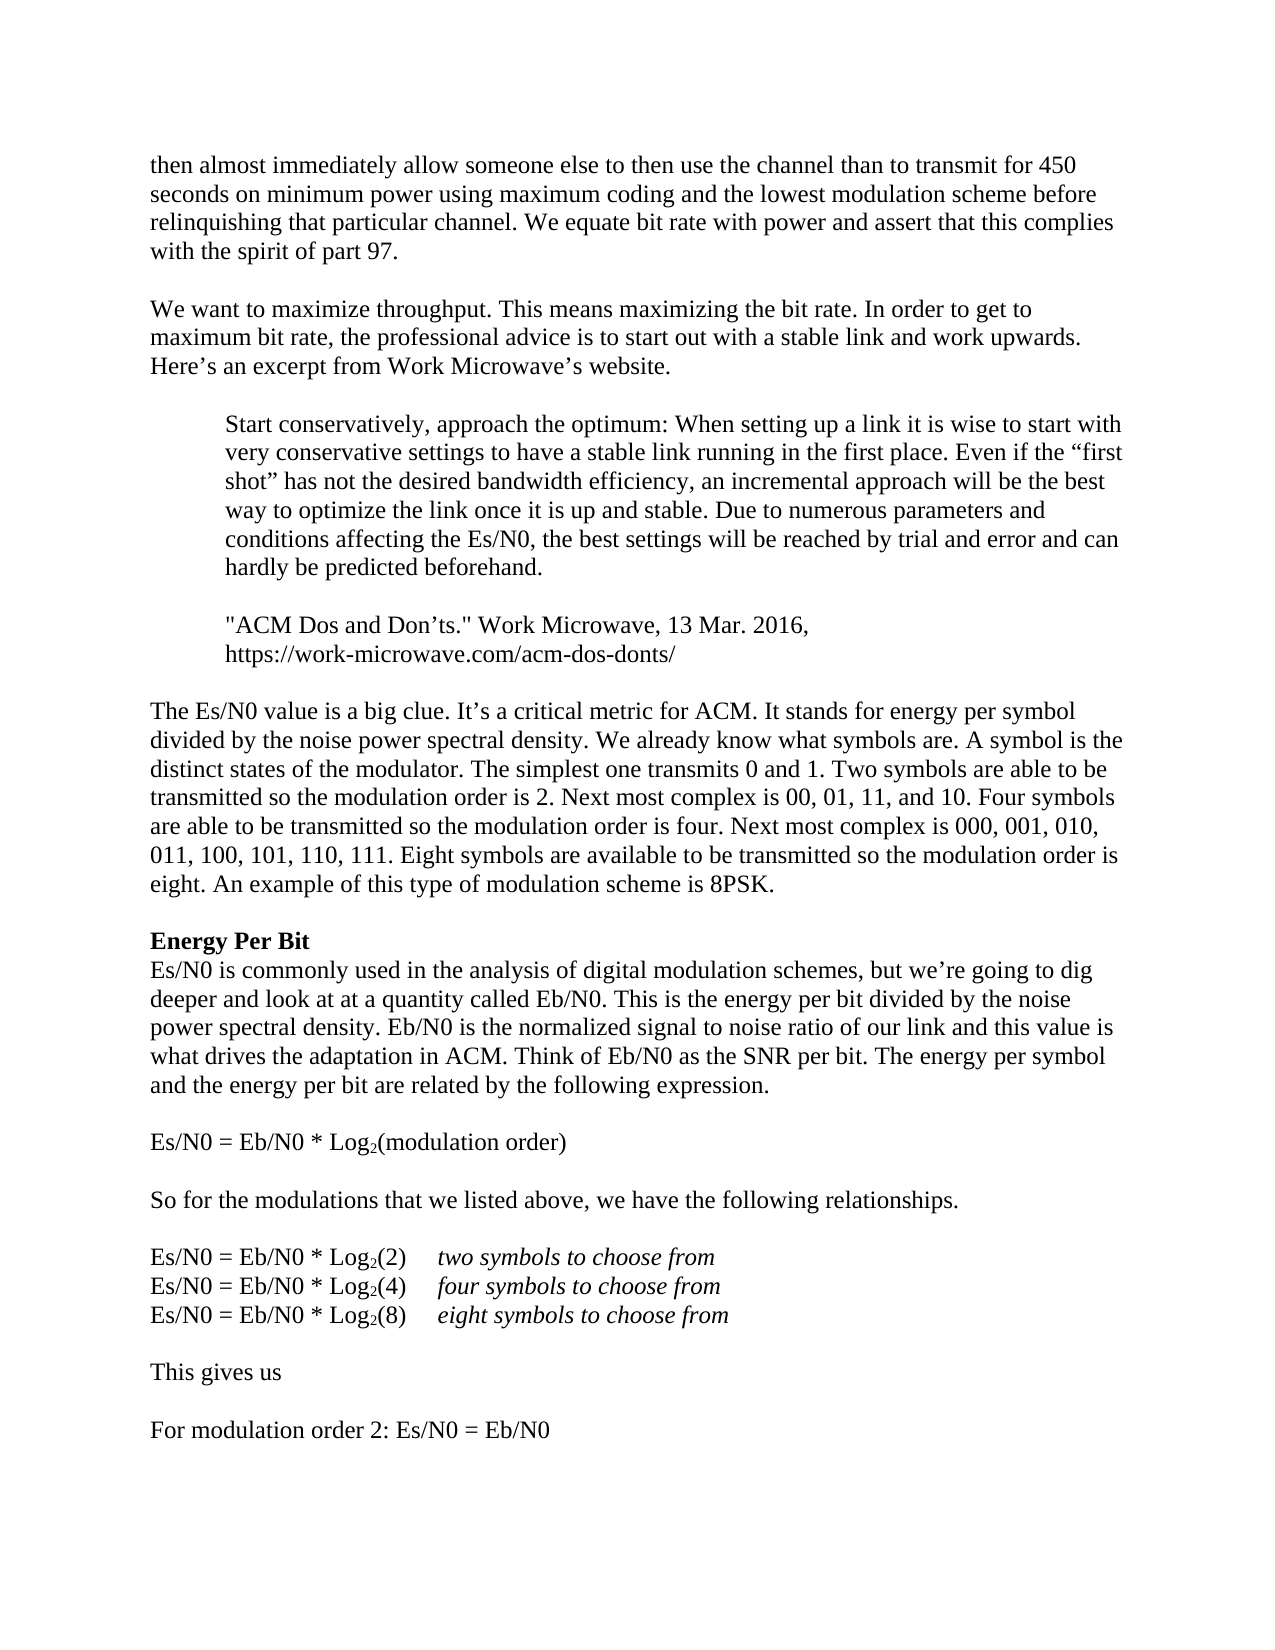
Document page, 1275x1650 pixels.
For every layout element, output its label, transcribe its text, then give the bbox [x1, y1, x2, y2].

text For modulation order 2: Es/N0 = Eb/N0 [150, 1415, 1125, 1444]
text So for the modulations that we listed above, we have the following relationships. [150, 1185, 1125, 1214]
text Es/N0 = Eb/N0 * Log2(8) eight symbols to choose from [150, 1300, 1125, 1329]
text Es/N0 = Eb/N0 * Log2(4) four symbols to choose from [150, 1271, 1125, 1300]
text Es/N0 = Eb/N0 * Log2(modulation order) [150, 1127, 1125, 1156]
text Energy Per Bit Es/N0 is commonly used in the analysis of digital modulation schemes, but we’re going to dig deeper and look at at a quantity called Eb/N0. This is the energy per bit divided by the noise power spectral density. Eb/N0 is the normalized signal to noise ratio of our link and this value is what drives the adaptation in ACM. Think of Eb/N0 as the SNR per bit. The energy per symbol and the energy per bit are related by the following expression. [150, 926, 1125, 1099]
text Es/N0 = Eb/N0 * Log2(2) two symbols to choose from [150, 1242, 1125, 1271]
text The Es/N0 value is a big clue. It’s a critical metric for ACM. It stands for energy per symbol divided by the noise power spectral density. We already know what symbols are. A symbol is the distinct states of the modulator. The simplest one transmits 0 and 1. Two symbols are able to be transmitted so the modulation order is 2. Next most complex is 00, 01, 11, and 10. Four symbols are able to be transmitted so the modulation order is four. Next most complex is 000, 001, 010, 011, 100, 101, 110, 111. Eight symbols are available to be transmitted so the modulation order is eight. An example of this type of modulation scheme is 8PSK. [150, 696, 1125, 926]
text Start conservatively, approach the optimum: When setting up a link it is wise to start with very conservative settings to have a stable link running in the first place. Even if the “first shot” has not the desired bandwidth efficiency, an incremental approach will be the best way to optimize the link once it is up and stable. Due to numerous parameters and conditions affecting the Es/N0, the best settings will be reached by trial and error and can hardly be predicted beforehand. "ACM Dos and Don’ts." Work Microwave, 13 Mar. 2016, https://work-microwave.com/acm-dos-donts/ [225, 409, 1125, 667]
text This gives us [150, 1357, 1125, 1386]
